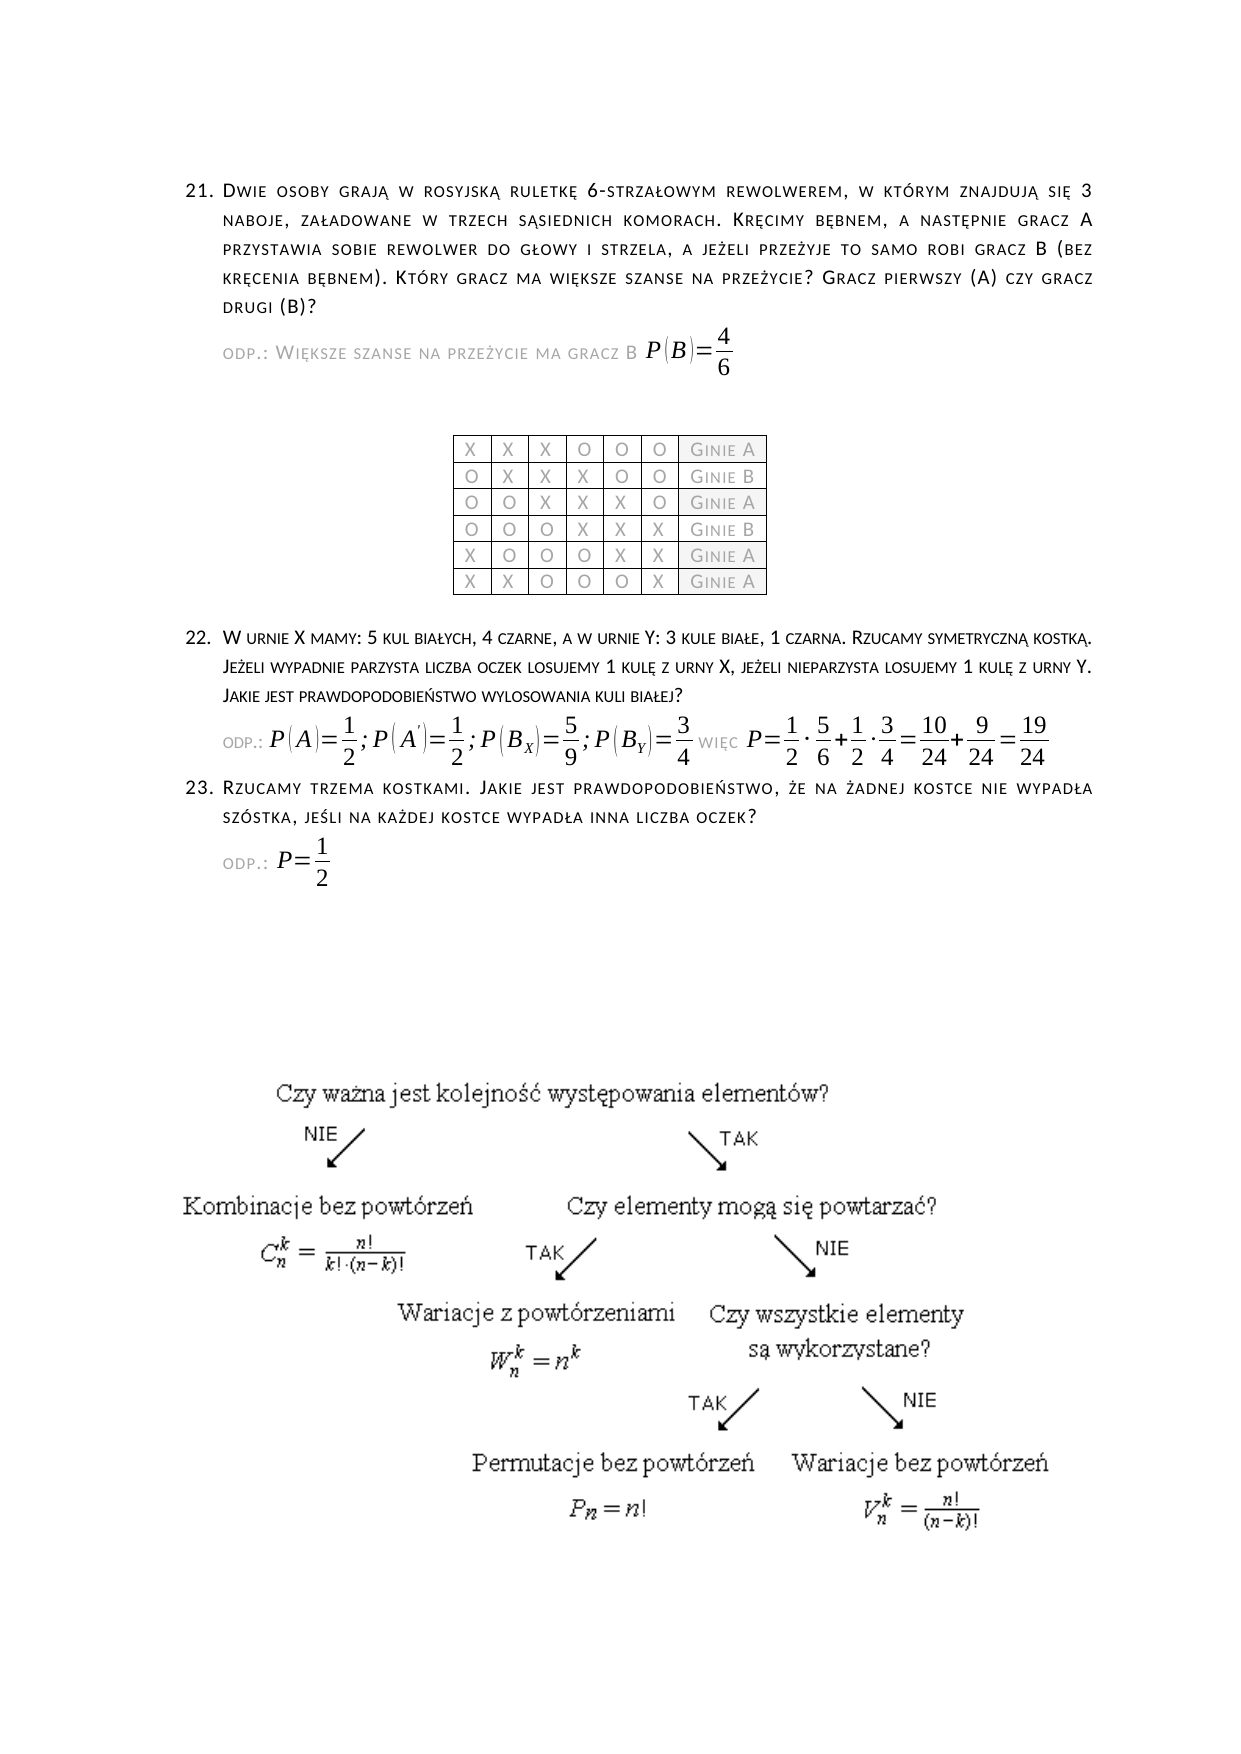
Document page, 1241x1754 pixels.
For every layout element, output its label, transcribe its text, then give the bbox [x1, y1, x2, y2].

table_header O [604, 436, 641, 462]
table_header O [567, 436, 603, 462]
table_cell O [529, 516, 566, 541]
list odp.: [223, 833, 1093, 892]
list Dwie osoby grają w rosyjską ruletkę 6-strzałowym rewolwerem, w którym znajdują się 3 naboje, załadowane w trzech sąsiednich komorach. Kręcimy bębnem, a następnie gracz A przystawia sobie rewolwer do głowy i strzela, a jeżeli przeżyje to samo robi gracz B (bez kręcenia bębnem). Który gracz ma większe szanse na przeżycie? Gracz pierwszy (A) czy gracz drugi (B)? [185, 177, 1093, 319]
list odp.: więc [223, 712, 1093, 771]
table_cell X [567, 489, 603, 515]
list odp.: Większe szanse na przeżycie ma gracz B [223, 323, 1093, 382]
table_cell X [642, 569, 678, 594]
table_cell O [492, 542, 528, 568]
table_cell Ginie B [679, 463, 766, 488]
table_cell O [454, 463, 491, 488]
table_cell O [529, 542, 566, 568]
table_cell X [454, 542, 491, 568]
table_cell X [492, 463, 528, 488]
table_cell Ginie B [679, 516, 766, 541]
list W urnie X mamy: 5 kul białych, 4 czarne, a w urnie Y: 3 kule białe, 1 czarna. Rzucamy symetryczną kostką. Jeżeli wypadnie parzysta liczba oczek losujemy 1 kulę z urny X, jeżeli nieparzysta losujemy 1 kulę z urny Y. Jakie jest prawdopodobieństwo wylosowania kuli białej? [185, 624, 1093, 708]
table_cell X [604, 489, 641, 515]
table_cell O [642, 489, 678, 515]
list Rzucamy trzema kostkami. Jakie jest prawdopodobieństwo, że na żadnej kostce nie wypadła szóstka, jeśli na każdej kostce wypadła inna liczba oczek? [185, 774, 1093, 829]
table_header X [454, 436, 491, 462]
table_cell O [454, 516, 491, 541]
picture [168, 1069, 1072, 1581]
table_header X [529, 436, 566, 462]
table_cell X [529, 463, 566, 488]
table_header Ginie A [679, 436, 766, 462]
table_header O [642, 436, 678, 462]
table_cell X [642, 542, 678, 568]
table_cell O [604, 463, 641, 488]
table_cell Ginie A [679, 489, 766, 515]
table_cell O [567, 569, 603, 594]
table_cell O [492, 516, 528, 541]
table_cell X [567, 516, 603, 541]
table_cell X [604, 516, 641, 541]
table_cell X [529, 489, 566, 515]
table_cell O [529, 569, 566, 594]
table_cell X [454, 569, 491, 594]
table_cell O [604, 569, 641, 594]
table_cell O [492, 489, 528, 515]
table_cell Ginie A [679, 542, 766, 568]
table_cell X [604, 542, 641, 568]
table_cell X [567, 463, 603, 488]
table_cell O [567, 542, 603, 568]
table_cell O [642, 463, 678, 488]
table_header X [492, 436, 528, 462]
table_cell Ginie A [679, 569, 766, 594]
table_cell O [454, 489, 491, 515]
table_cell X [642, 516, 678, 541]
table_cell X [492, 569, 528, 594]
